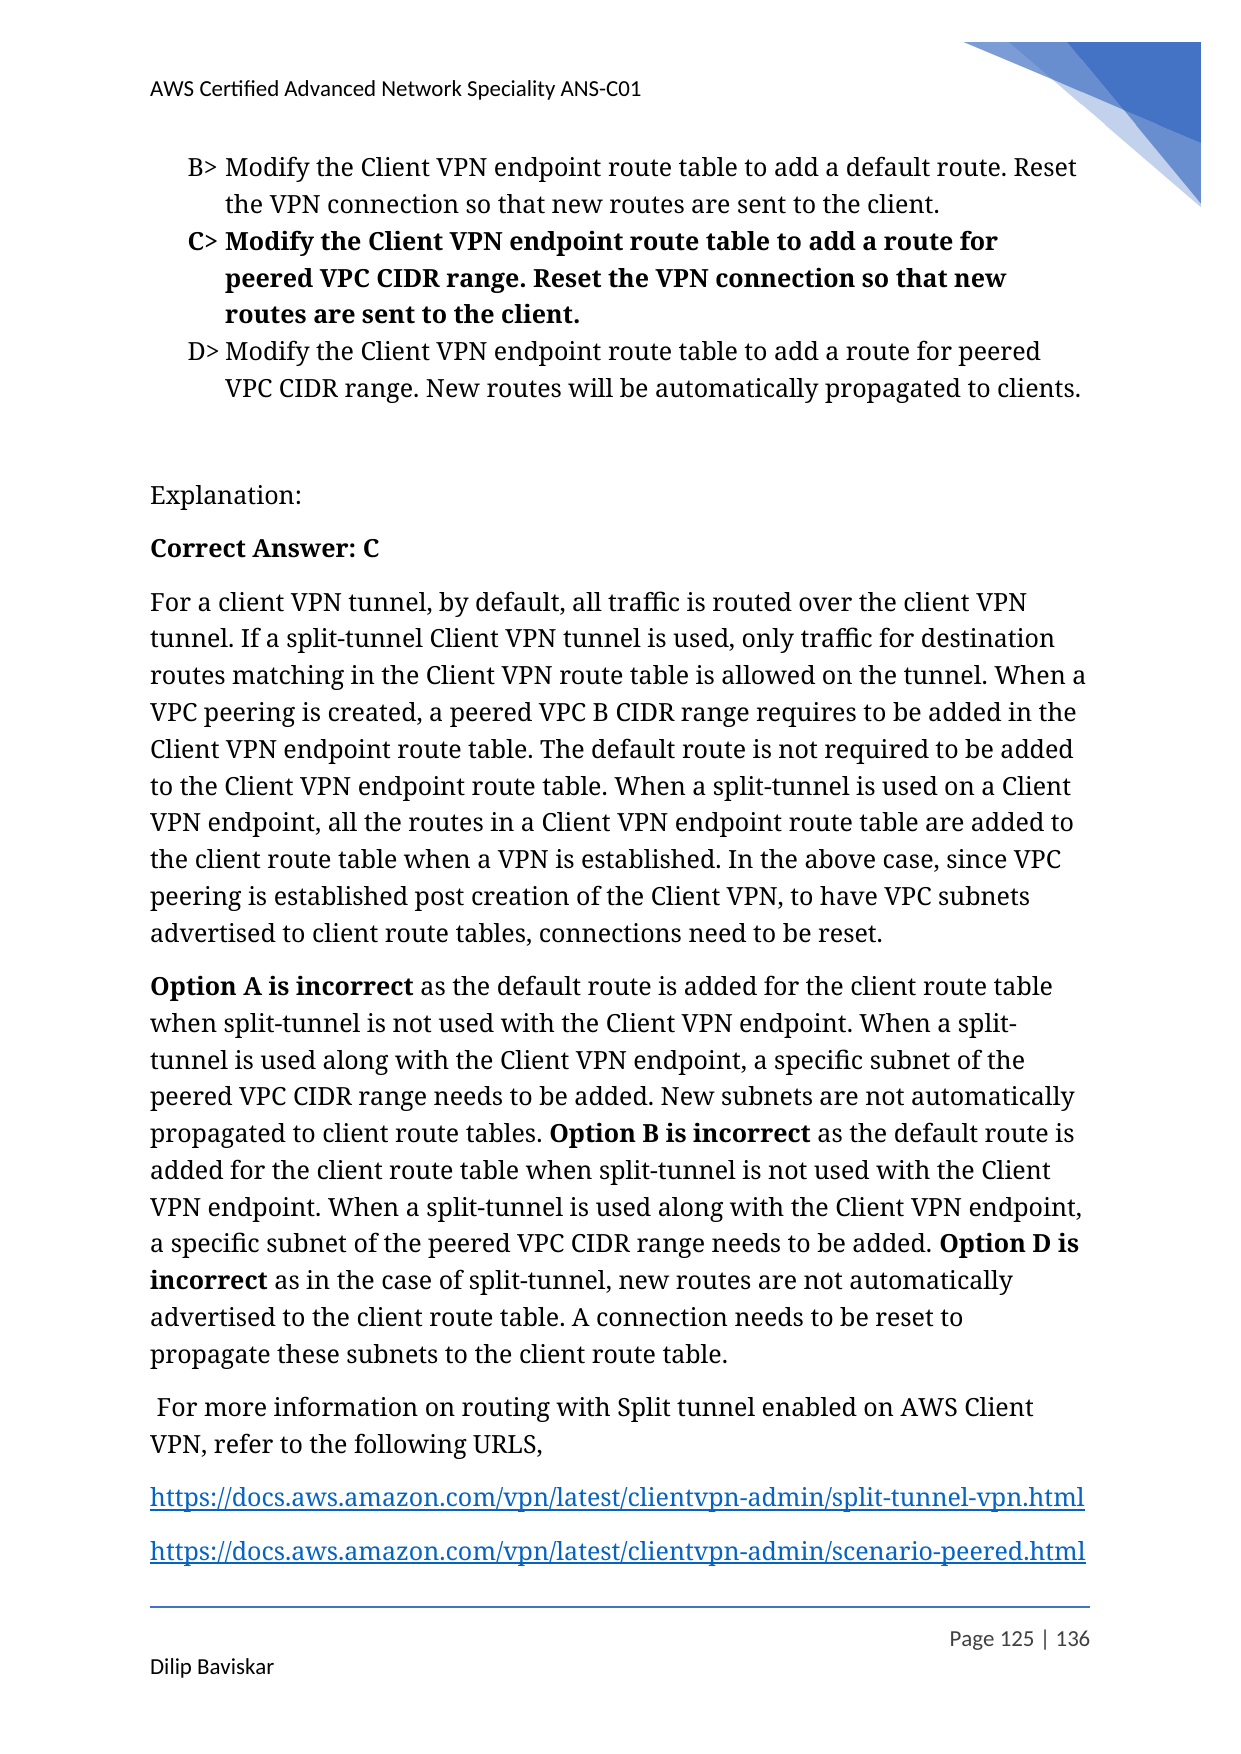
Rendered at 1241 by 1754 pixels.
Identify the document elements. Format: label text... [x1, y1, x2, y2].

text For a client VPN tunnel, by default, all traffic is routed over the client VPN tunnel. If a split-tunnel Client VPN tunnel is used, only traffic for destination routes matching in the Client VPN route table is allowed on the tunnel. When a VPC peering is created, a peered VPC B CIDR range requires to be added in the Client VPN endpoint route table. The default route is not required to be added to the Client VPN endpoint route table. When a split-tunnel is used on a Client VPN endpoint, all the routes in a Client VPN endpoint route table are added to the client route table when a VPN is established. In the above case, since VPC peering is established post creation of the Client VPN, to have VPC subnets advertised to client route tables, connections need to be reset. [150, 584, 1090, 949]
list Modify the Client VPN endpoint route table to add a route for peered VPC CIDR range. Reset the VPN connection so that new routes are sent to the client. [187, 223, 1090, 331]
list Modify the Client VPN endpoint route table to add a default route. Reset the VPN connection so that new routes are sent to the client. [187, 150, 1090, 221]
picture [962, 42, 1201, 208]
text https://docs.aws.amazon.com/vpn/latest/clientvpn-admin/split-tunnel-vpn.html [150, 1480, 1090, 1514]
list Modify the Client VPN endpoint route table to add a route for peered VPC CIDR range. New routes will be automatically propagated to clients. [187, 334, 1090, 405]
text Option A is incorrect as the default route is added for the client route table when split-tunnel is not used with the Client VPN endpoint. When a split-tunnel is used along with the Client VPN endpoint, a specific subnet of the peered VPC CIDR range needs to be added. New subnets are not automatically propagated to client route tables. Option B is incorrect as the default route is added for the client route table when split-tunnel is not used with the Client VPN endpoint. When a split-tunnel is used along with the Client VPN endpoint, a specific subnet of the peered VPC CIDR range needs to be added. Option D is incorrect as in the case of split-tunnel, new routes are not automatically advertised to the client route table. A connection needs to be reset to propagate these subnets to the client route table. [150, 969, 1090, 1371]
text https://docs.aws.amazon.com/vpn/latest/clientvpn-admin/scenario-peered.html [150, 1533, 1090, 1568]
text Explanation: [150, 477, 1090, 512]
text Correct Answer: C [150, 531, 1090, 565]
text For more information on routing with Split tunnel enabled on AWS Client VPN, refer to the following URLS, [150, 1390, 1090, 1461]
